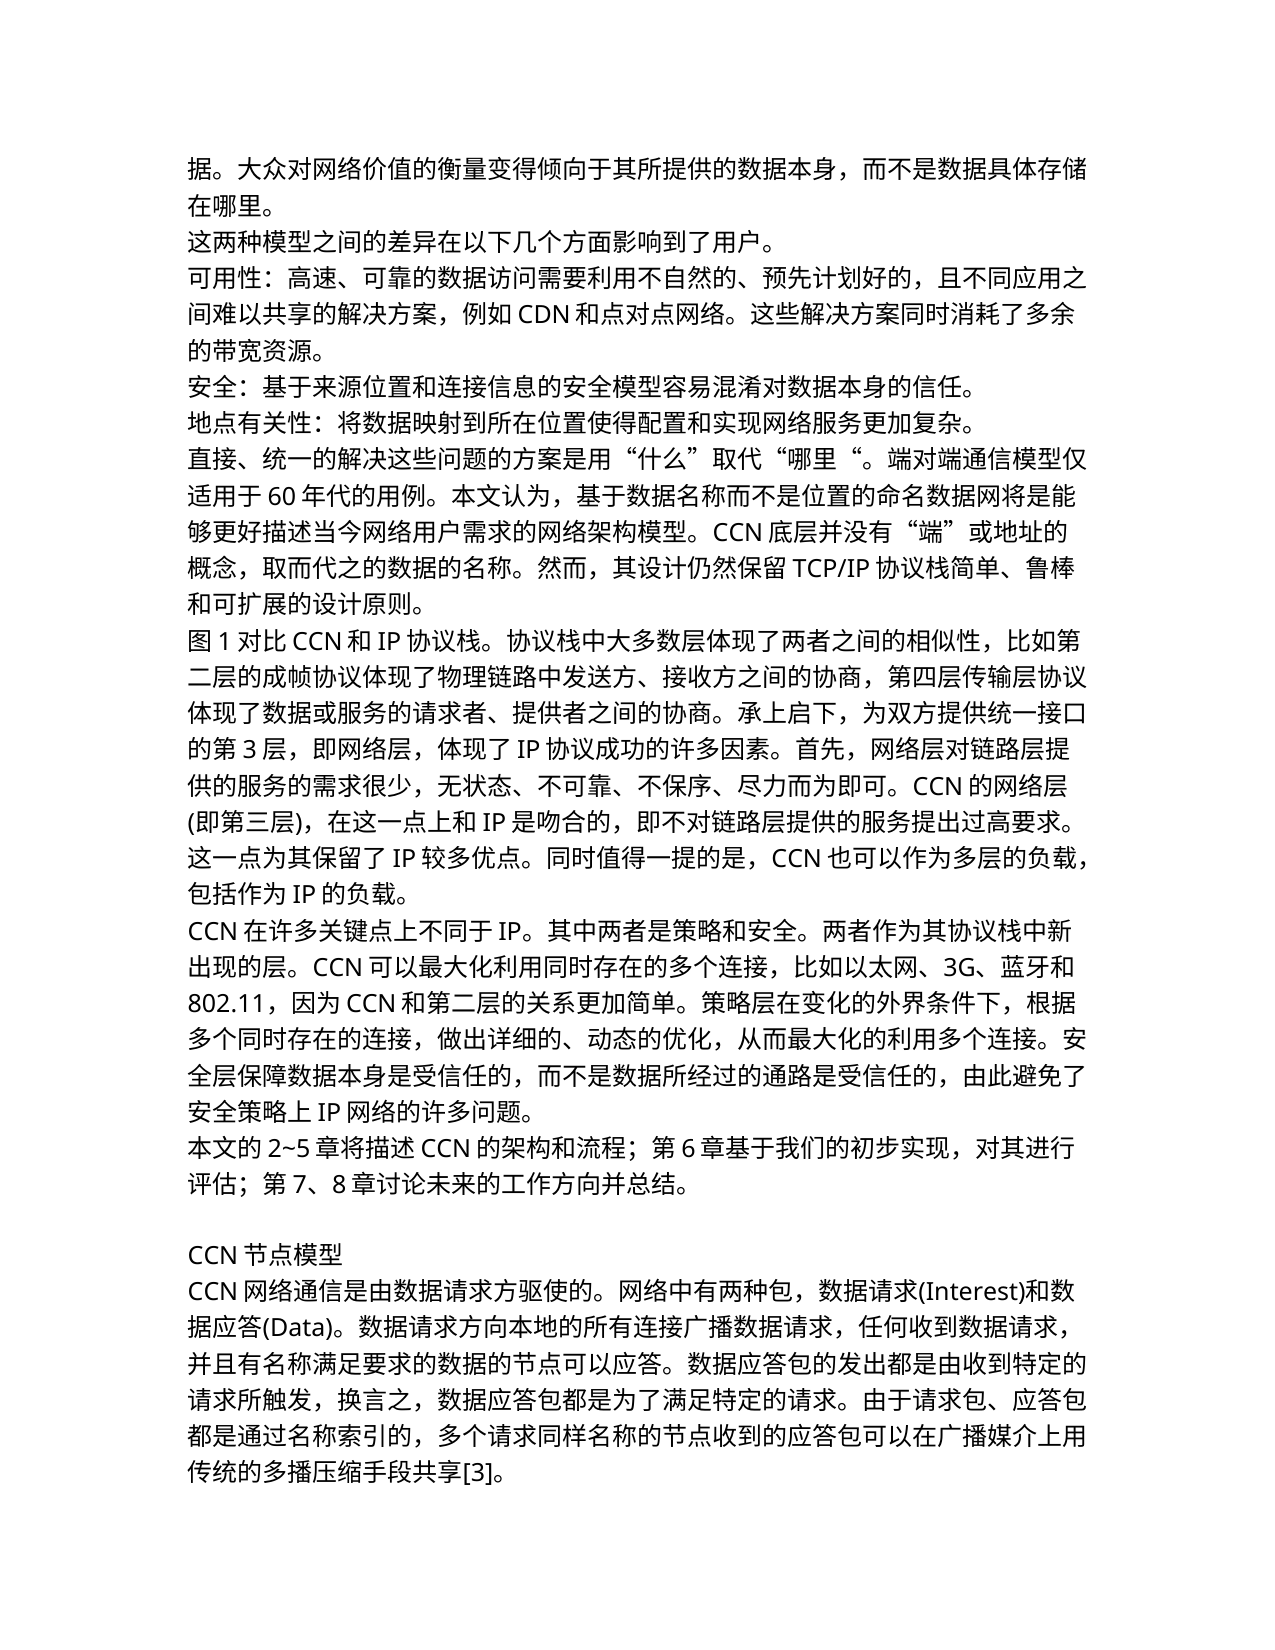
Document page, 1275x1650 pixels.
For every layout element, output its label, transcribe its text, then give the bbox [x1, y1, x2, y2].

text 地点有关性：将数据映射到所在位置使得配置和实现网络服务更加复杂。 [187, 404, 1087, 440]
text 直接、统一的解决这些问题的方案是用“什么”取代“哪里“。端对端通信模型仅适用于60年代的用例。本文认为，基于数据名称而不是位置的命名数据网将是能够更好描述当今网络用户需求的网络架构模型。CCN底层并没有“端”或地址的概念，取而代之的数据的名称。然而，其设计仍然保留TCP/IP协议栈简单、鲁棒和可扩展的设计原则。 [187, 440, 1087, 621]
text 这两种模型之间的差异在以下几个方面影响到了用户。 [187, 222, 1087, 259]
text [187, 150, 1087, 222]
text CCN网络通信是由数据请求方驱使的。网络中有两种包，数据请求(Interest)和数据应答(Data)。数据请求方向本地的所有连接广播数据请求，任何收到数据请求，并且有名称满足要求的数据的节点可以应答。数据应答包的发出都是由收到特定的请求所触发，换言之，数据应答包都是为了满足特定的请求。由于请求包、应答包都是通过名称索引的，多个请求同样名称的节点收到的应答包可以在广播媒介上用传统的多播压缩手段共享[3]。 [187, 1272, 1087, 1489]
text CCN节点模型 [187, 1235, 1087, 1272]
text 可用性：高速、可靠的数据访问需要利用不自然的、预先计划好的，且不同应用之间难以共享的解决方案，例如CDN和点对点网络。这些解决方案同时消耗了多余的带宽资源。 [187, 259, 1087, 367]
text 本文的2~5章将描述CCN的架构和流程；第6章基于我们的初步实现，对其进行评估；第7、8章讨论未来的工作方向并总结。 [187, 1129, 1087, 1201]
text 安全：基于来源位置和连接信息的安全模型容易混淆对数据本身的信任。 [187, 367, 1087, 404]
text 图1对比CCN和IP协议栈。协议栈中大多数层体现了两者之间的相似性，比如第二层的成帧协议体现了物理链路中发送方、接收方之间的协商，第四层传输层协议体现了数据或服务的请求者、提供者之间的协商。承上启下，为双方提供统一接口的第3层，即网络层，体现了IP协议成功的许多因素。首先，网络层对链路层提供的服务的需求很少，无状态、不可靠、不保序、尽力而为即可。CCN的网络层(即第三层)，在这一点上和IP是吻合的，即不对链路层提供的服务提出过高要求。这一点为其保留了IP较多优点。同时值得一提的是，CCN也可以作为多层的负载，包括作为IP的负载。 [187, 621, 1087, 911]
text CCN在许多关键点上不同于IP。其中两者是策略和安全。两者作为其协议栈中新出现的层。CCN可以最大化利用同时存在的多个连接，比如以太网、3G、蓝牙和802.11，因为CCN和第二层的关系更加简单。策略层在变化的外界条件下，根据多个同时存在的连接，做出详细的、动态的优化，从而最大化的利用多个连接。安全层保障数据本身是受信任的，而不是数据所经过的通路是受信任的，由此避免了安全策略上IP网络的许多问题。 [187, 911, 1087, 1129]
